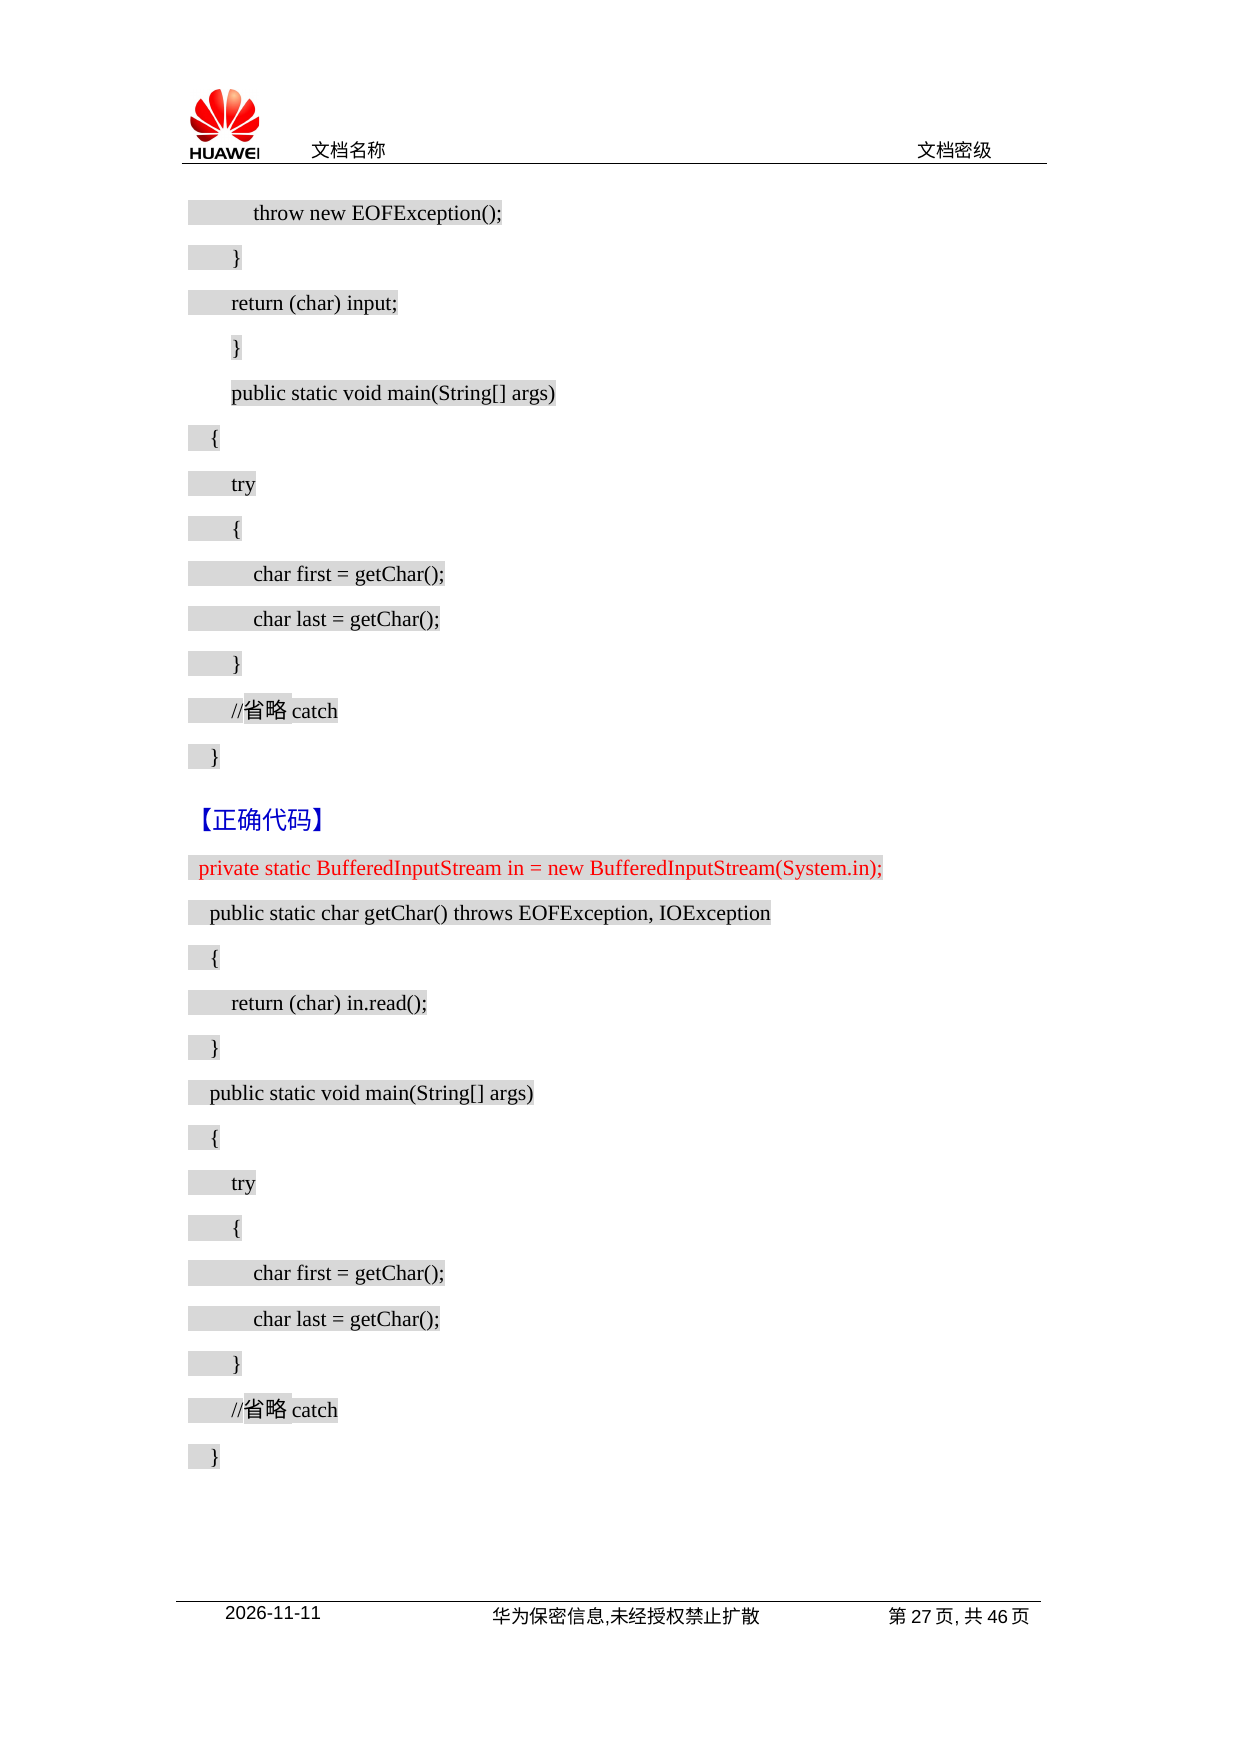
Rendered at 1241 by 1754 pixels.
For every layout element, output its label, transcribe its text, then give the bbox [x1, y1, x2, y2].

text } [187, 1347, 1053, 1379]
text char last = getChar(); [187, 602, 1053, 635]
text throw new EOFException(); [187, 196, 1053, 229]
text } [187, 332, 1053, 364]
text public static char getChar() throws EOFException, IOException [187, 896, 1053, 928]
text { [187, 1212, 1053, 1244]
text try [187, 1167, 1053, 1199]
text } [187, 647, 1053, 680]
text public static void main(String[] args) [187, 1076, 1053, 1109]
text } [187, 1440, 1053, 1473]
text { [187, 422, 1053, 454]
text { [187, 941, 1053, 973]
text private static BufferedInputStream in = new BufferedInputStream(System.in); [187, 851, 1053, 883]
text } [187, 241, 1053, 274]
text } [187, 741, 1053, 773]
text //省略catch [187, 1392, 1053, 1424]
subtitle 【正确代码】 [187, 786, 1053, 851]
text } [187, 1031, 1053, 1064]
text return (char) input; [187, 286, 1053, 319]
text { [187, 1121, 1053, 1154]
text //省略catch [187, 692, 1053, 725]
text char first = getChar(); [187, 557, 1053, 589]
text char last = getChar(); [187, 1302, 1053, 1334]
text public static void main(String[] args) [187, 377, 1053, 409]
text char first = getChar(); [187, 1257, 1053, 1289]
text try [187, 467, 1053, 499]
text { [187, 512, 1053, 544]
text return (char) in.read(); [187, 986, 1053, 1019]
picture [190, 89, 260, 159]
